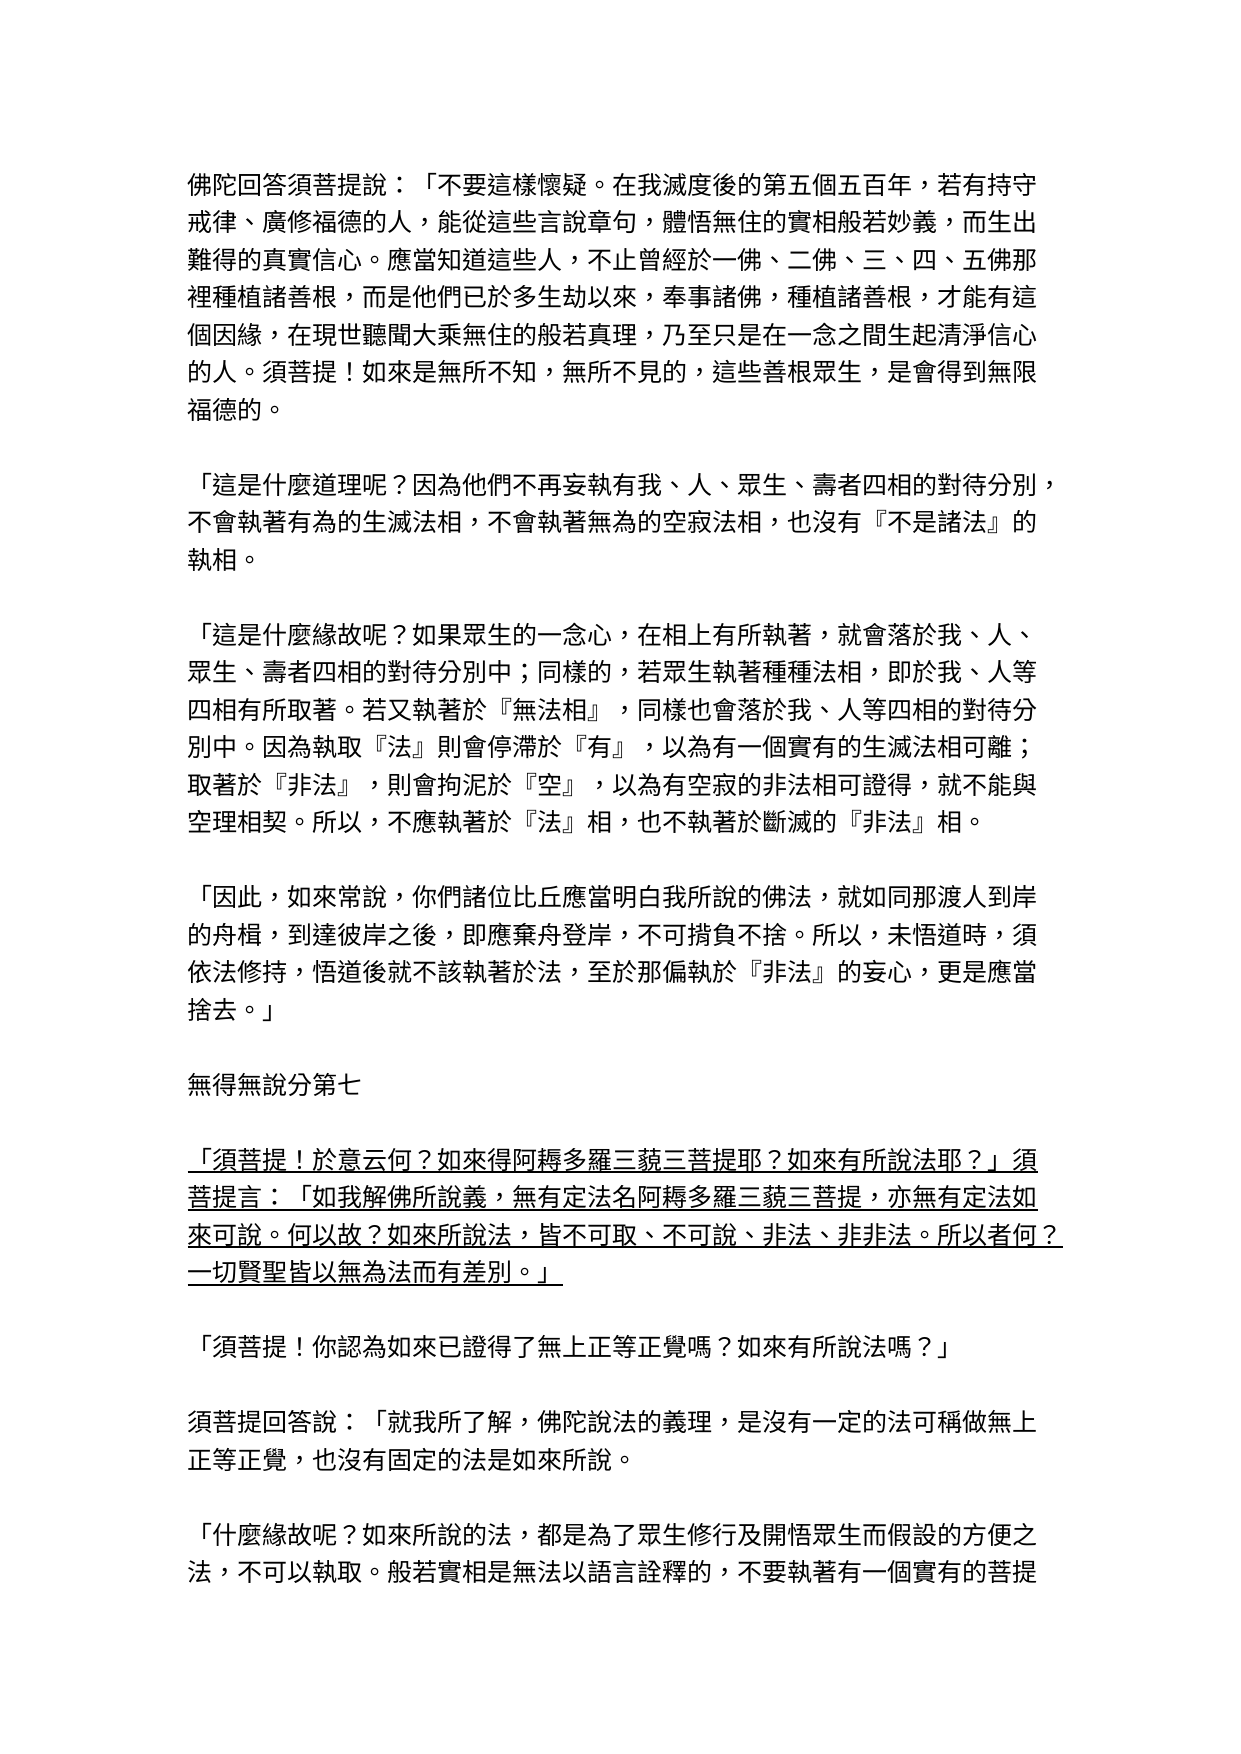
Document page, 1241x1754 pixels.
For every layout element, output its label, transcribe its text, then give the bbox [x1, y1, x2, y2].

text 「這是什麼道理呢？因為他們不再妄執有我、人、眾生、壽者四相的對待分別，不會執著有為的生滅法相，不會執著無為的空寂法相，也沒有『不是諸法』的執相。 [187, 464, 1053, 577]
text 「因此，如來常說，你們諸位比丘應當明白我所說的佛法，就如同那渡人到岸的舟楫，到達彼岸之後，即應棄舟登岸，不可揹負不捨。所以，未悟道時，須依法修持，悟道後就不該執著於法，至於那偏執於『非法』的妄心，更是應當捨去。」 [187, 877, 1053, 1027]
text 「這是什麼緣故呢？如果眾生的一念心，在相上有所執著，就會落於我、人、眾生、壽者四相的對待分別中；同樣的，若眾生執著種種法相，即於我、人等四相有所取著。若又執著於『無法相』，同樣也會落於我、人等四相的對待分別中。因為執取『法』則會停滯於『有』，以為有一個實有的生滅法相可離；取著於『非法』，則會拘泥於『空』，以為有空寂的非法相可證得，就不能與空理相契。所以，不應執著於『法』相，也不執著於斷滅的『非法』相。 [187, 614, 1053, 839]
text 佛陀回答須菩提說：「不要這樣懷疑。在我滅度後的第五個五百年，若有持守戒律、廣修福德的人，能從這些言說章句，體悟無住的實相般若妙義，而生出難得的真實信心。應當知道這些人，不止曾經於一佛、二佛、三、四、五佛那裡種植諸善根，而是他們已於多生劫以來，奉事諸佛，種植諸善根，才能有這個因緣，在現世聽聞大乘無住的般若真理，乃至只是在一念之間生起清淨信心的人。須菩提！如來是無所不知，無所不見的，這些善根眾生，是會得到無限福德的。 [187, 164, 1053, 427]
text 「須菩提！你認為如來已證得了無上正等正覺嗎？如來有所說法嗎？」 [187, 1327, 1053, 1364]
text 「須菩提！於意云何？如來得阿耨多羅三藐三菩提耶？如來有所說法耶？」須菩提言：「如我解佛所說義，無有定法名阿耨多羅三藐三菩提，亦無有定法如來可說。何以故？如來所說法，皆不可取、不可說、非法、非非法。所以者何？一切賢聖皆以無為法而有差別。」 [187, 1247, 1053, 1289]
text 無得無說分第七 [187, 1064, 1053, 1102]
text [187, 1514, 1053, 1589]
text 須菩提回答說：「就我所了解，佛陀說法的義理，是沒有一定的法可稱做無上正等正覺，也沒有固定的法是如來所說。 [187, 1402, 1053, 1477]
text 「須菩提！於意云何？如來得阿耨多羅三藐三菩提耶？如來有所說法耶？」須菩提言：「如我解佛所說義，無有定法名阿耨多羅三藐三菩提，亦無有定法如來可說。何以故？如來所說法，皆不可取、不可說、非法、非非法。所以者何？一切賢聖皆以無為法而有差別。」 [187, 1139, 1053, 1246]
